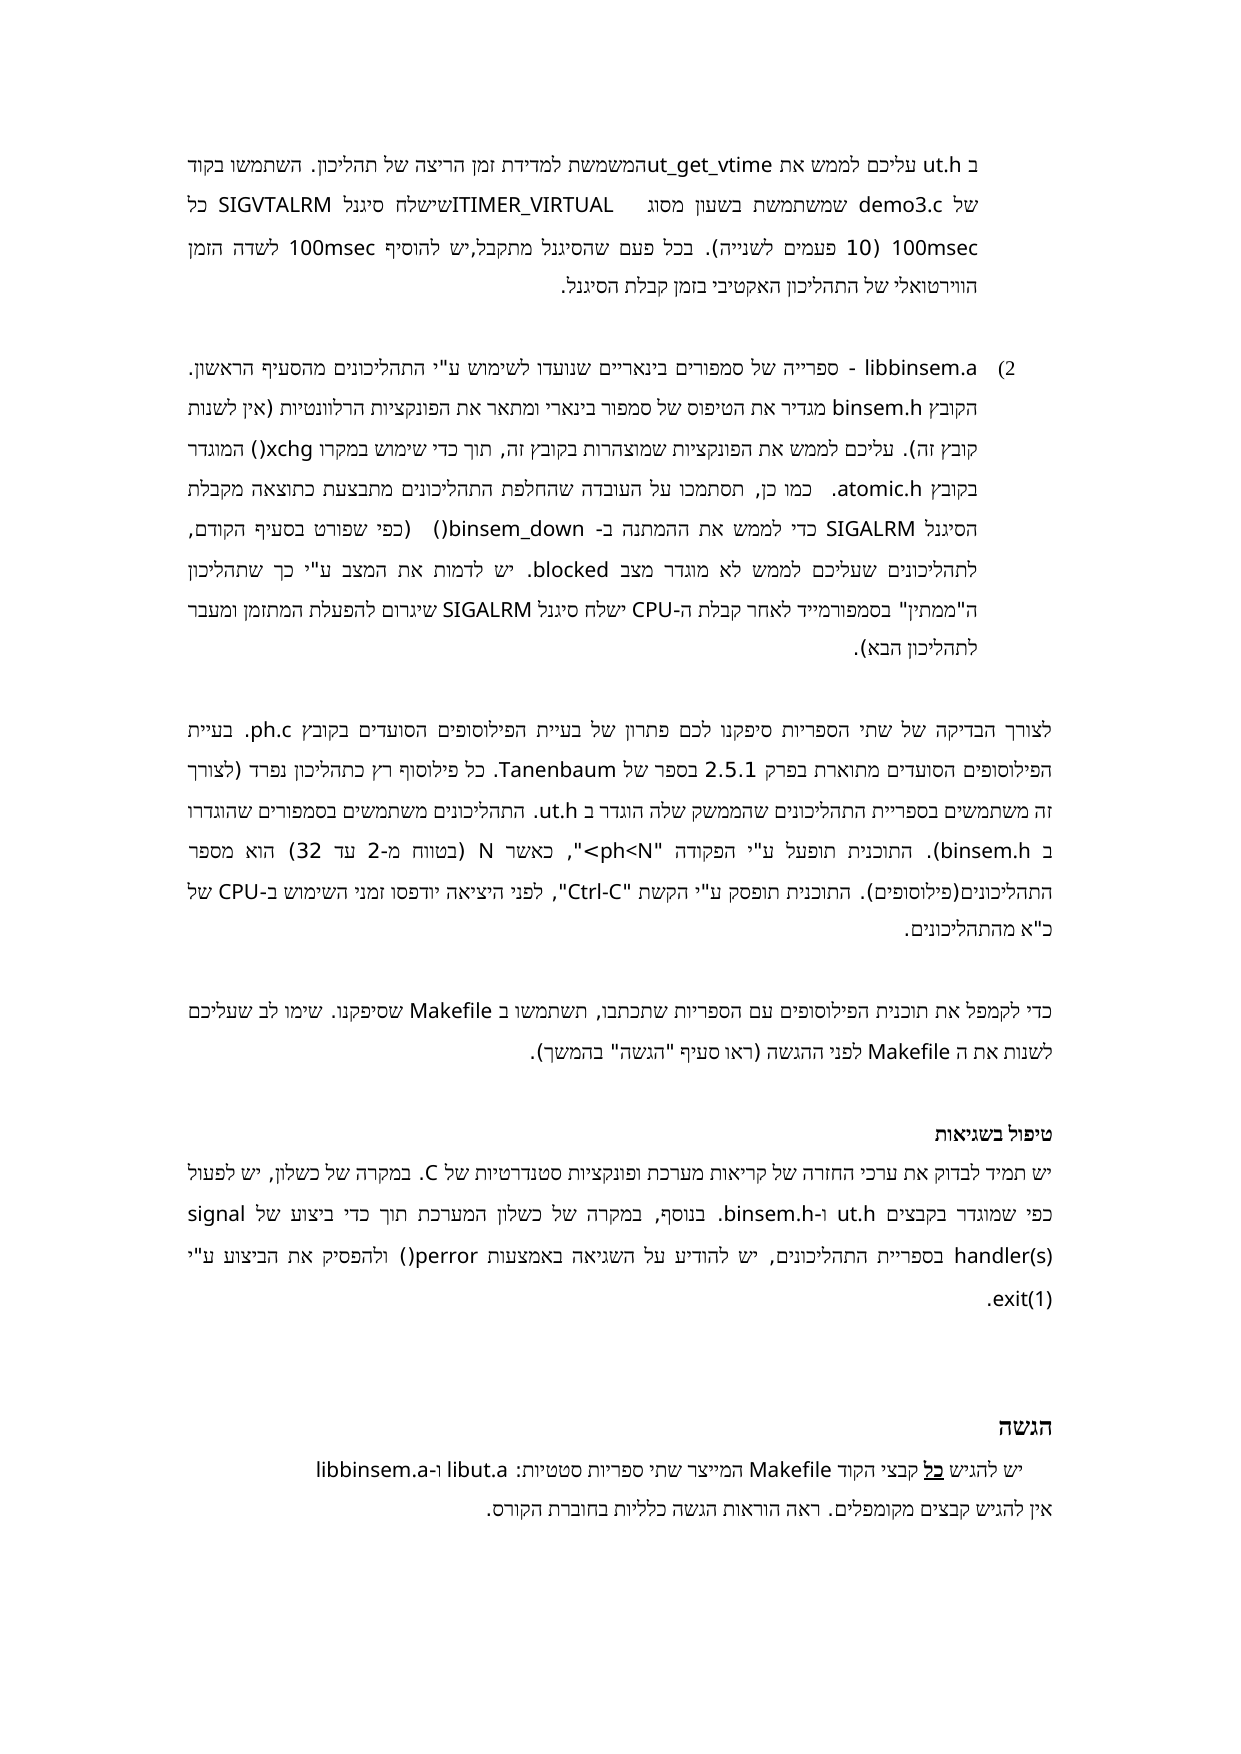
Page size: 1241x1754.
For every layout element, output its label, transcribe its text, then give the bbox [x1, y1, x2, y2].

text לצורך הבדיקה של שתי הספריות סיפקנו לכם פתרון של בעיית הפילוסופים הסועדים בקובץ ph.c. בעיית הפילוסופים הסועדים מתוארת בפרק 2.5.1 בספר של Tanenbaum. כל פילוסוף רץ כתהליכון נפרד (לצורך זה משתמשים בספריית התהליכונים שהממשק שלה הוגדר ב ut.h. התהליכונים משתמשים בסמפורים שהוגדרו ב binsem.h). התוכנית תופעל ע"י הפקודה "ph<N>", כאשר N (בטווח מ-2 עד 32) הוא מספר התהליכונים(פילוסופים). התוכנית תופסק ע"י הקשת "Ctrl-C", לפני היציאה יודפסו זמני השימוש ב-CPU של כ"א מהתהליכונים. [187, 715, 1053, 942]
text אין להגיש קבצים מקומפלים. ראה הוראות הגשה כלליות בחוברת הקורס. [187, 1497, 1053, 1522]
text ב ut.h עליכם לממש את ut_get_vtimeהמשמשת למדידת זמן הריצה של תהליכון. השתמשו בקוד של demo3.c שמשתמשת בשעון מסוג ITIMER_VIRTUALשישלח סיגנל SIGVTALRM כל 100msec (10 פעמים לשנייה). בכל פעם שהסיגנל מתקבל,יש להוסיף 100msec לשדה הזמן הווירטואלי של התהליכון האקטיבי בזמן קבלת הסיגנל. [187, 150, 978, 298]
text יש תמיד לבדוק את ערכי החזרה של קריאות מערכת ופונקציות סטנדרטיות של C. במקרה של כשלון, יש לפעול כפי שמוגדר בקבצים ut.h ו-binsem.h. בנוסף, במקרה של כשלון המערכת תוך כדי ביצוע של signal handler(s) בספריית התהליכונים, יש להודיע על השגיאה באמצעות perror() ולהפסיק את הביצוע ע"י exit(1). [187, 1158, 1053, 1312]
text טיפול בשגיאות [187, 1122, 1053, 1146]
subtitle הגשה [187, 1412, 1053, 1440]
list libbinsem.a - ספרייה של סמפורים בינאריים שנועדו לשימוש ע"י התהליכונים מהסעיף הראשון. הקובץ binsem.h מגדיר את הטיפוס של סמפור בינארי ומתאר את הפונקציות הרלוונטיות (אין לשנות קובץ זה). עליכם לממש את הפונקציות שמוצהרות בקובץ זה, תוך כדי שימוש במקרו xchg() המוגדר בקובץ atomic.h. כמו כן, תסתמכו על העובדה שהחלפת התהליכונים מתבצעת כתוצאה מקבלת הסיגנל SIGALRM כדי לממש את ההמתנה ב- binsem_down() (כפי שפורט בסעיף הקודם, לתהליכונים שעליכם לממש לא מוגדר מצב blocked. יש לדמות את המצב ע"י כך שתהליכון ה"ממתין" בסמפורמייד לאחר קבלת ה-CPU ישלח סיגנל SIGALRM שיגרום להפעלת המתזמן ומעבר לתהליכון הבא). [187, 353, 1015, 660]
text כדי לקמפל את תוכנית הפילוסופים עם הספריות שתכתבו, תשתמשו ב Makefile שסיפקנו. שימו לב שעליכם לשנות את ה Makefile לפני ההגשה (ראו סעיף "הגשה" בהמשך). [187, 997, 1053, 1065]
text יש להגיש כל קבצי הקוד Makefile המייצר שתי ספריות סטטיות: libut.a ו-libbinsem.a [297, 1455, 1023, 1483]
